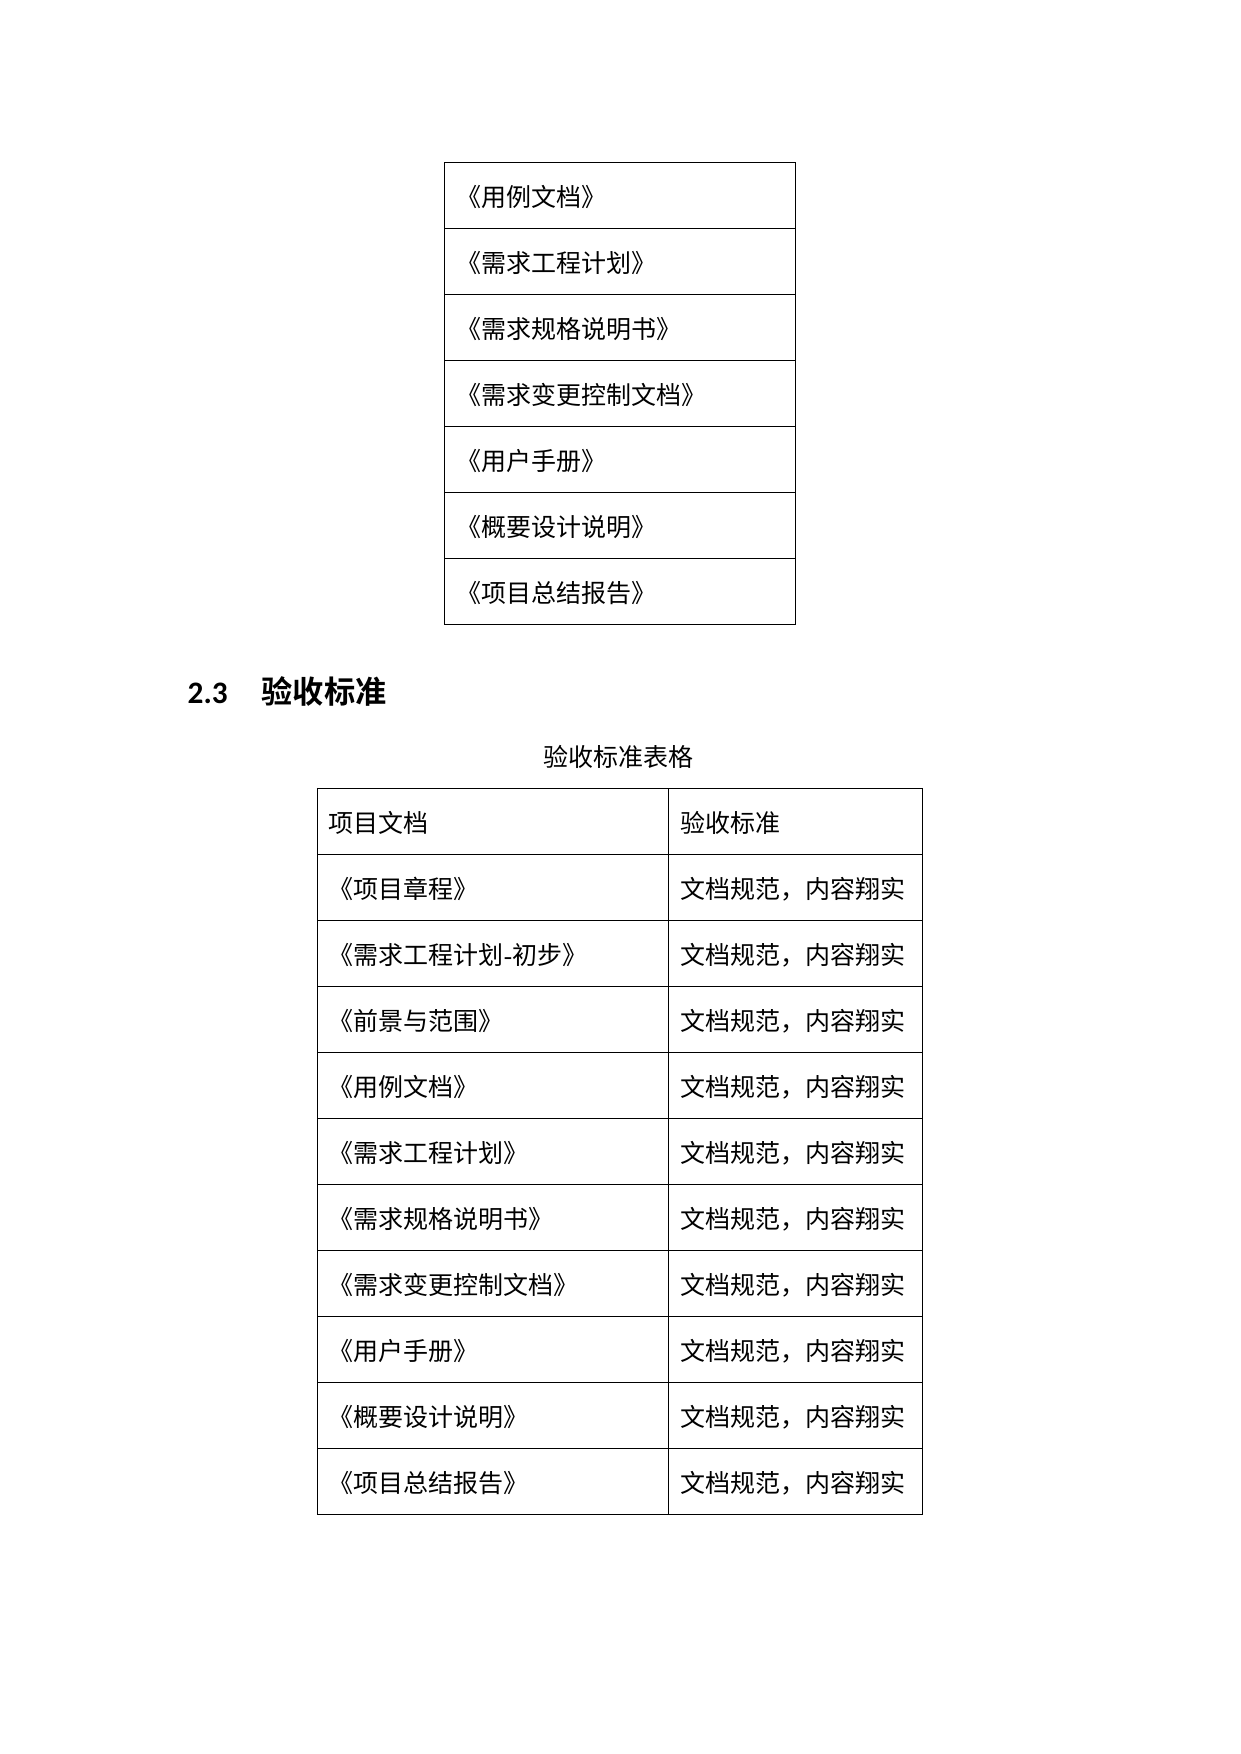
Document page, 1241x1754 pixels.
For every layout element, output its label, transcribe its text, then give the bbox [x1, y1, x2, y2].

table_cell 《用例文档》 [445, 163, 795, 228]
table_cell 《用户手册》 [318, 1317, 668, 1382]
table_cell 文档规范，内容翔实 [669, 921, 922, 986]
table_header 验收标准 [669, 789, 922, 854]
table_cell 文档规范，内容翔实 [669, 1449, 922, 1514]
table_cell 文档规范，内容翔实 [669, 1383, 922, 1448]
table_header 项目文档 [318, 789, 668, 854]
table_cell 《需求变更控制文档》 [318, 1251, 668, 1316]
table_cell 《需求规格说明书》 [445, 295, 795, 360]
table_cell 《需求规格说明书》 [318, 1185, 668, 1250]
table_cell 《项目章程》 [318, 855, 668, 920]
table_cell 文档规范，内容翔实 [669, 1119, 922, 1184]
table_cell 文档规范，内容翔实 [669, 855, 922, 920]
table_cell 《前景与范围》 [318, 987, 668, 1052]
table_cell 文档规范，内容翔实 [669, 1317, 922, 1382]
table_cell 文档规范，内容翔实 [669, 987, 922, 1052]
table_cell 文档规范，内容翔实 [669, 1185, 922, 1250]
table_cell 文档规范，内容翔实 [669, 1053, 922, 1118]
table_cell 《用户手册》 [445, 427, 795, 492]
text 验收标准表格 [187, 723, 1053, 788]
table_cell 《项目总结报告》 [318, 1449, 668, 1514]
table_cell 《概要设计说明》 [445, 493, 795, 558]
table_cell 《项目总结报告》 [445, 559, 795, 624]
table_cell 文档规范，内容翔实 [669, 1251, 922, 1316]
table_cell 《需求工程计划》 [318, 1119, 668, 1184]
text 验收标准 [187, 658, 1053, 723]
table_cell 《用例文档》 [318, 1053, 668, 1118]
table_cell 《需求变更控制文档》 [445, 361, 795, 426]
table_cell 《需求工程计划》 [445, 229, 795, 294]
table_cell 《概要设计说明》 [318, 1383, 668, 1448]
table_cell 《需求工程计划-初步》 [318, 921, 668, 986]
